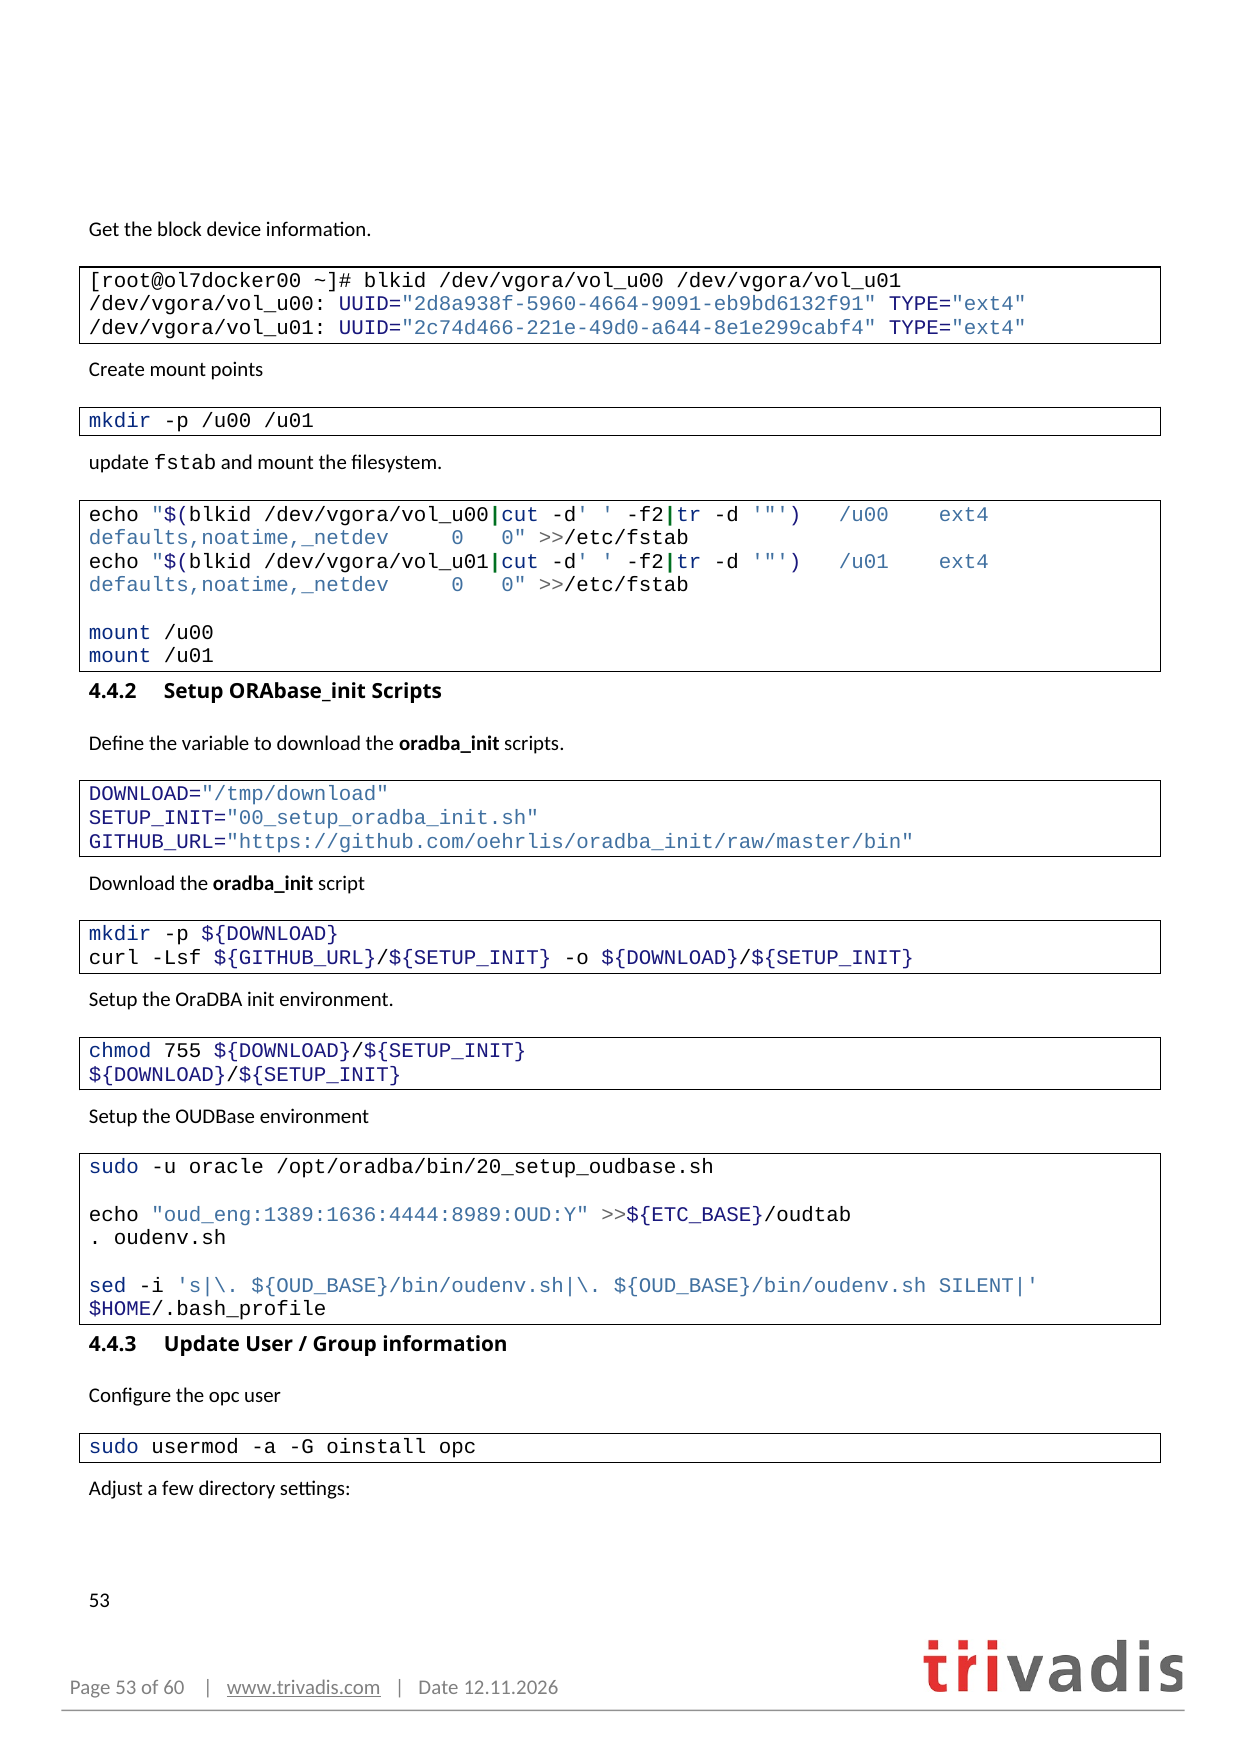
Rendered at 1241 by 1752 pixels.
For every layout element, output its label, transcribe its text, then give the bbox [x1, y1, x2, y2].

text mkdir -p /u00 /u01 [80, 408, 1160, 435]
subtitle Setup ORAbase_init Scripts [89, 676, 1152, 705]
text sudo -u oracle /opt/oradba/bin/20_setup_oudbase.sh echo "oud_eng:1389:1636:4444:8989:OUD:Y" >>${ETC_BASE}/oudtab . oudenv.sh sed -i 's|\. ${OUD_BASE}/bin/oudenv.sh|\. ${OUD_BASE}/bin/oudenv.sh SILENT|' $HOME/.bash_profile [80, 1154, 1160, 1324]
picture [921, 1639, 1182, 1691]
text [root@ol7docker00 ~]# blkid /dev/vgora/vol_u00 /dev/vgora/vol_u01 /dev/vgora/vol_u00: UUID="2d8a938f-5960-4664-9091-eb9bd6132f91" TYPE="ext4" /dev/vgora/vol_u01: UUID="2c74d466-221e-49d0-a644-8e1e299cabf4" TYPE="ext4" [80, 268, 1160, 343]
text sudo usermod -a -G oinstall opc [80, 1434, 1160, 1462]
subtitle Update User / Group information [89, 1329, 1152, 1358]
text chmod 755 ${DOWNLOAD}/${SETUP_INIT} ${DOWNLOAD}/${SETUP_INIT} [80, 1038, 1160, 1089]
text DOWNLOAD="/tmp/download" SETUP_INIT="00_setup_oradba_init.sh" GITHUB_URL="https://github.com/oehrlis/oradba_init/raw/master/bin" [80, 781, 1160, 856]
text mkdir -p ${DOWNLOAD} curl -Lsf ${GITHUB_URL}/${SETUP_INIT} -o ${DOWNLOAD}/${SETUP_INIT} [80, 921, 1160, 973]
text echo "$(blkid /dev/vgora/vol_u00|cut -d' ' -f2|tr -d '"') /u00 ext4 defaults,noatime,_netdev 0 0" >>/etc/fstab echo "$(blkid /dev/vgora/vol_u01|cut -d' ' -f2|tr -d '"') /u01 ext4 defaults,noatime,_netdev 0 0" >>/etc/fstab mount /u00 mount /u01 [80, 501, 1160, 671]
